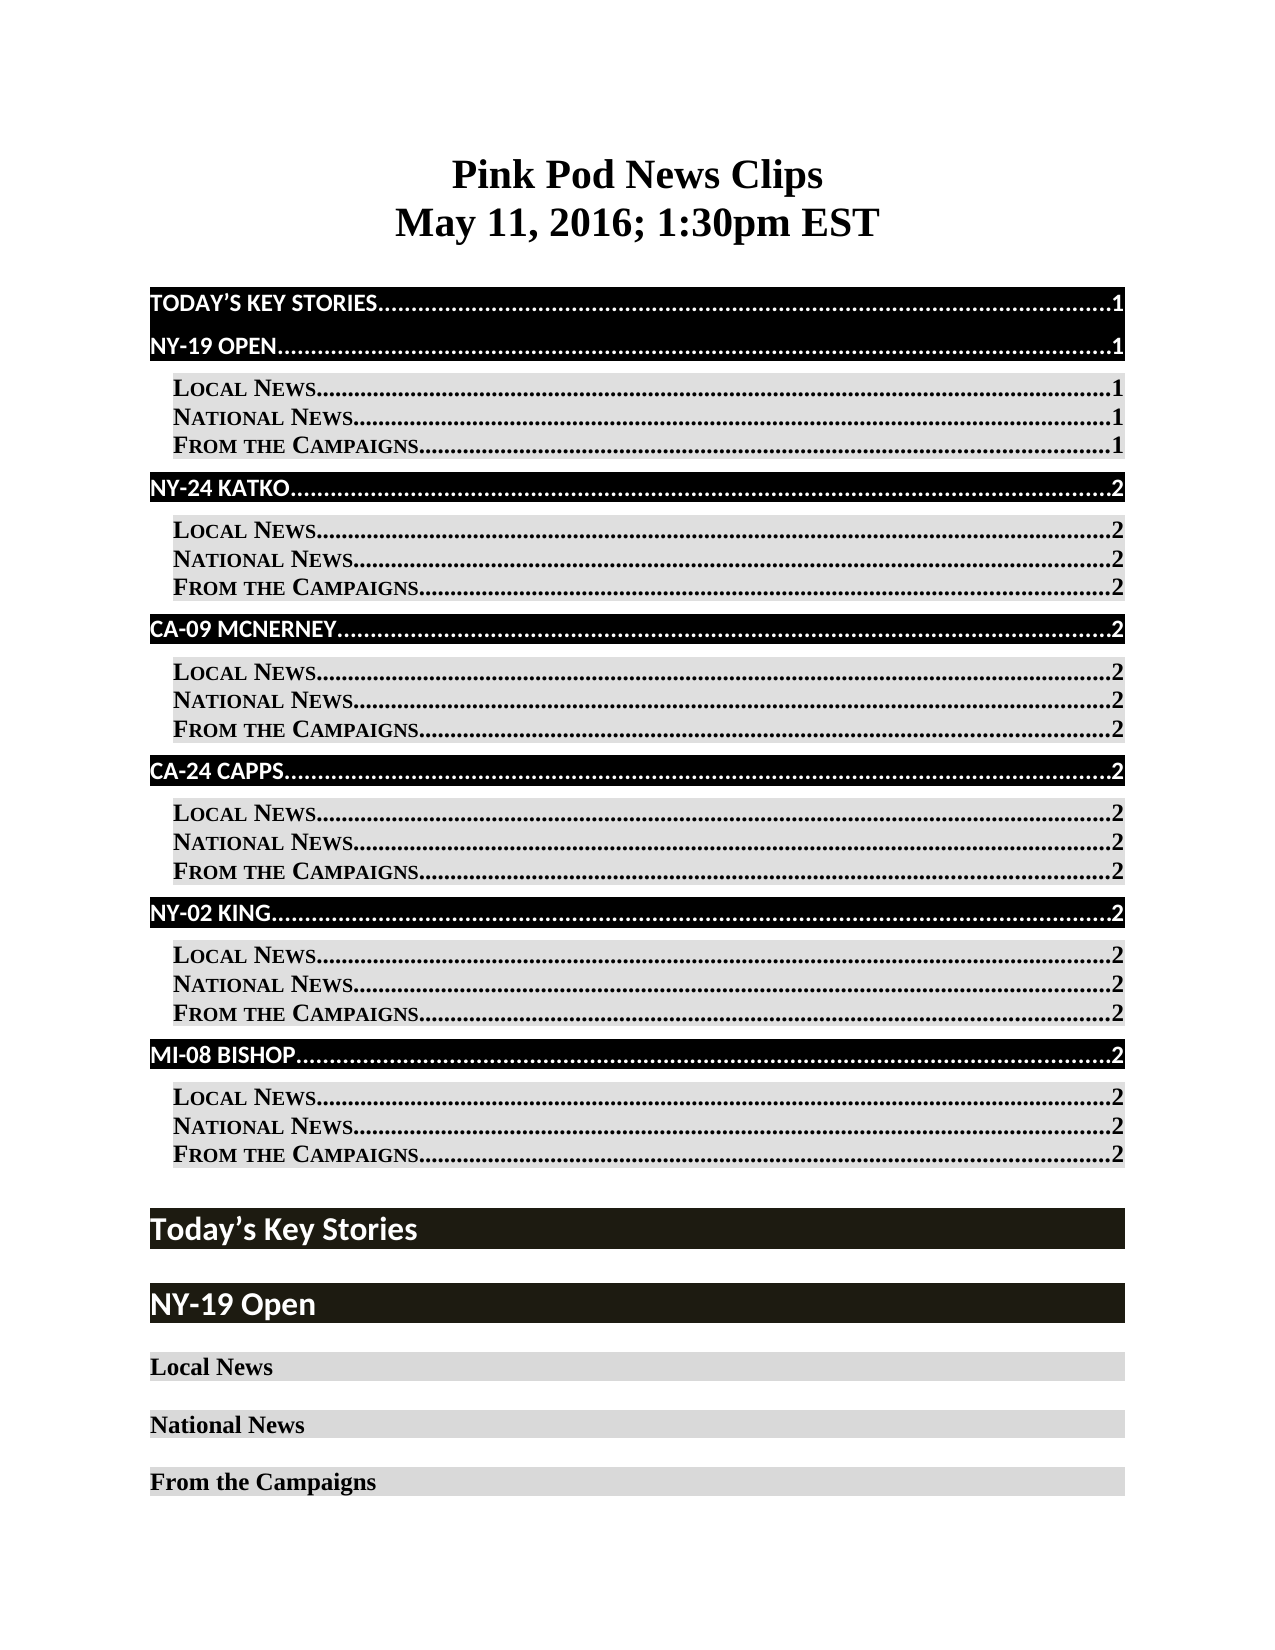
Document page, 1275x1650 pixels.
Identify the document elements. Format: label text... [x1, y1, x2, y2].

text NY-02 King 2 [150, 897, 1125, 928]
text National News 2 [173, 685, 1125, 714]
text National News [150, 1410, 1125, 1438]
text Today’s Key Stories 1 [150, 287, 1125, 318]
text From the Campaigns 2 [173, 714, 1125, 743]
text Today’s Key Stories [150, 1208, 1125, 1249]
text From the Campaigns 1 [173, 431, 1125, 459]
text NY-19 Open [150, 1283, 1125, 1323]
text National News 1 [173, 402, 1125, 431]
text From the Campaigns 2 [173, 1139, 1125, 1168]
text National News 2 [173, 1111, 1125, 1139]
text From the Campaigns 2 [173, 572, 1125, 601]
text Pink Pod News Clips [150, 150, 1125, 198]
text Local News 2 [173, 1082, 1125, 1111]
text Local News [150, 1352, 1125, 1381]
text Local News 2 [173, 940, 1125, 969]
text NY-19 Open 1 [150, 330, 1125, 361]
text National News 2 [173, 544, 1125, 572]
text From the Campaigns [150, 1467, 1125, 1496]
text MI-08 Bishop 2 [150, 1039, 1125, 1069]
text National News 2 [173, 969, 1125, 998]
text National News 2 [173, 827, 1125, 856]
text NY-24 Katko 2 [150, 472, 1125, 502]
text From the Campaigns 2 [173, 856, 1125, 885]
text CA-09 McNerney 2 [150, 614, 1125, 644]
text Local News 2 [173, 798, 1125, 827]
text Local News 2 [173, 657, 1125, 685]
text May 11, 2016; 1:30pm EST [150, 198, 1125, 246]
text CA-24 Capps 2 [150, 755, 1125, 786]
text From the Campaigns 2 [173, 998, 1125, 1026]
text Local News 1 [173, 373, 1125, 402]
text Local News 2 [173, 515, 1125, 544]
